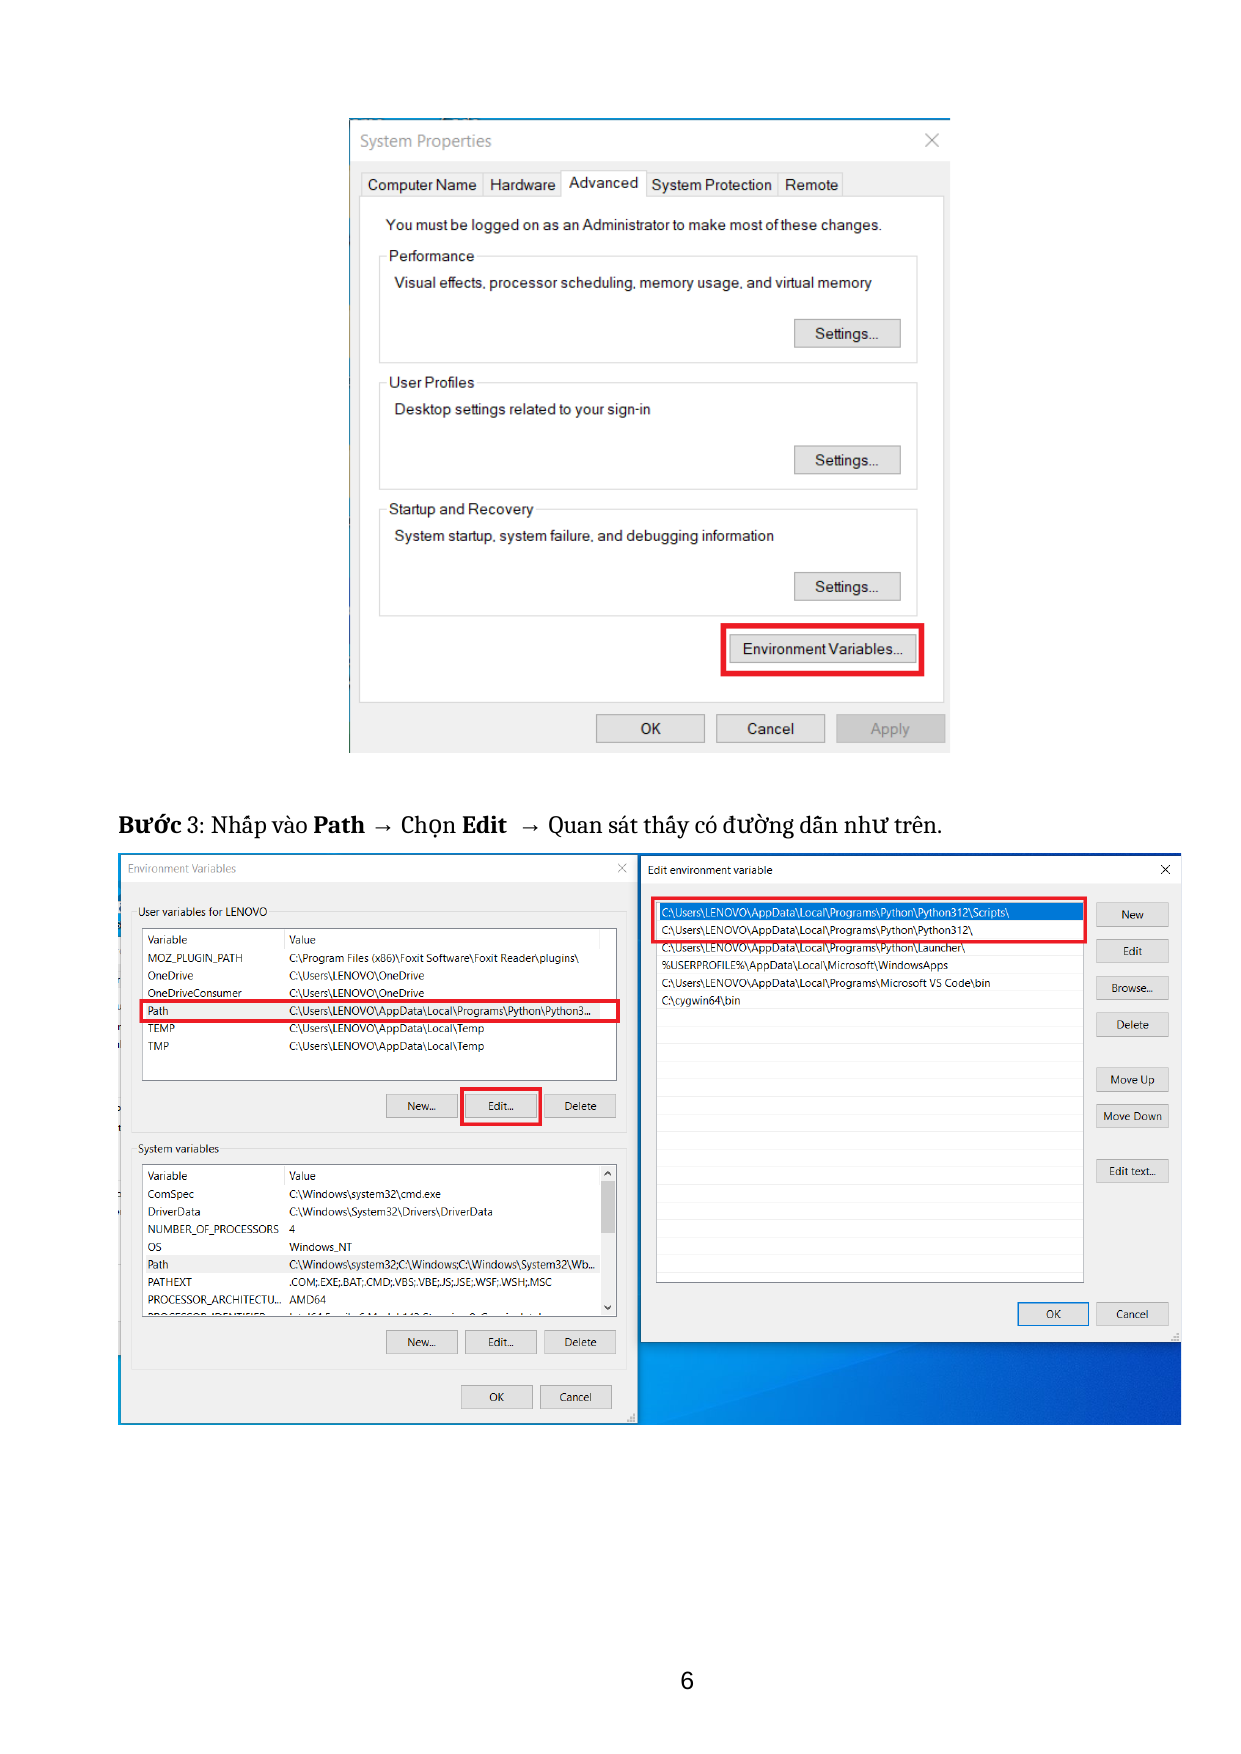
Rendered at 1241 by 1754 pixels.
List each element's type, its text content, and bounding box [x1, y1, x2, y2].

picture [349, 118, 951, 753]
picture [118, 853, 1182, 1425]
text Bước 3: Nhấp vào Path Chọn Edit Quan sát thấy có đường dẫn như trên. [118, 811, 1181, 839]
